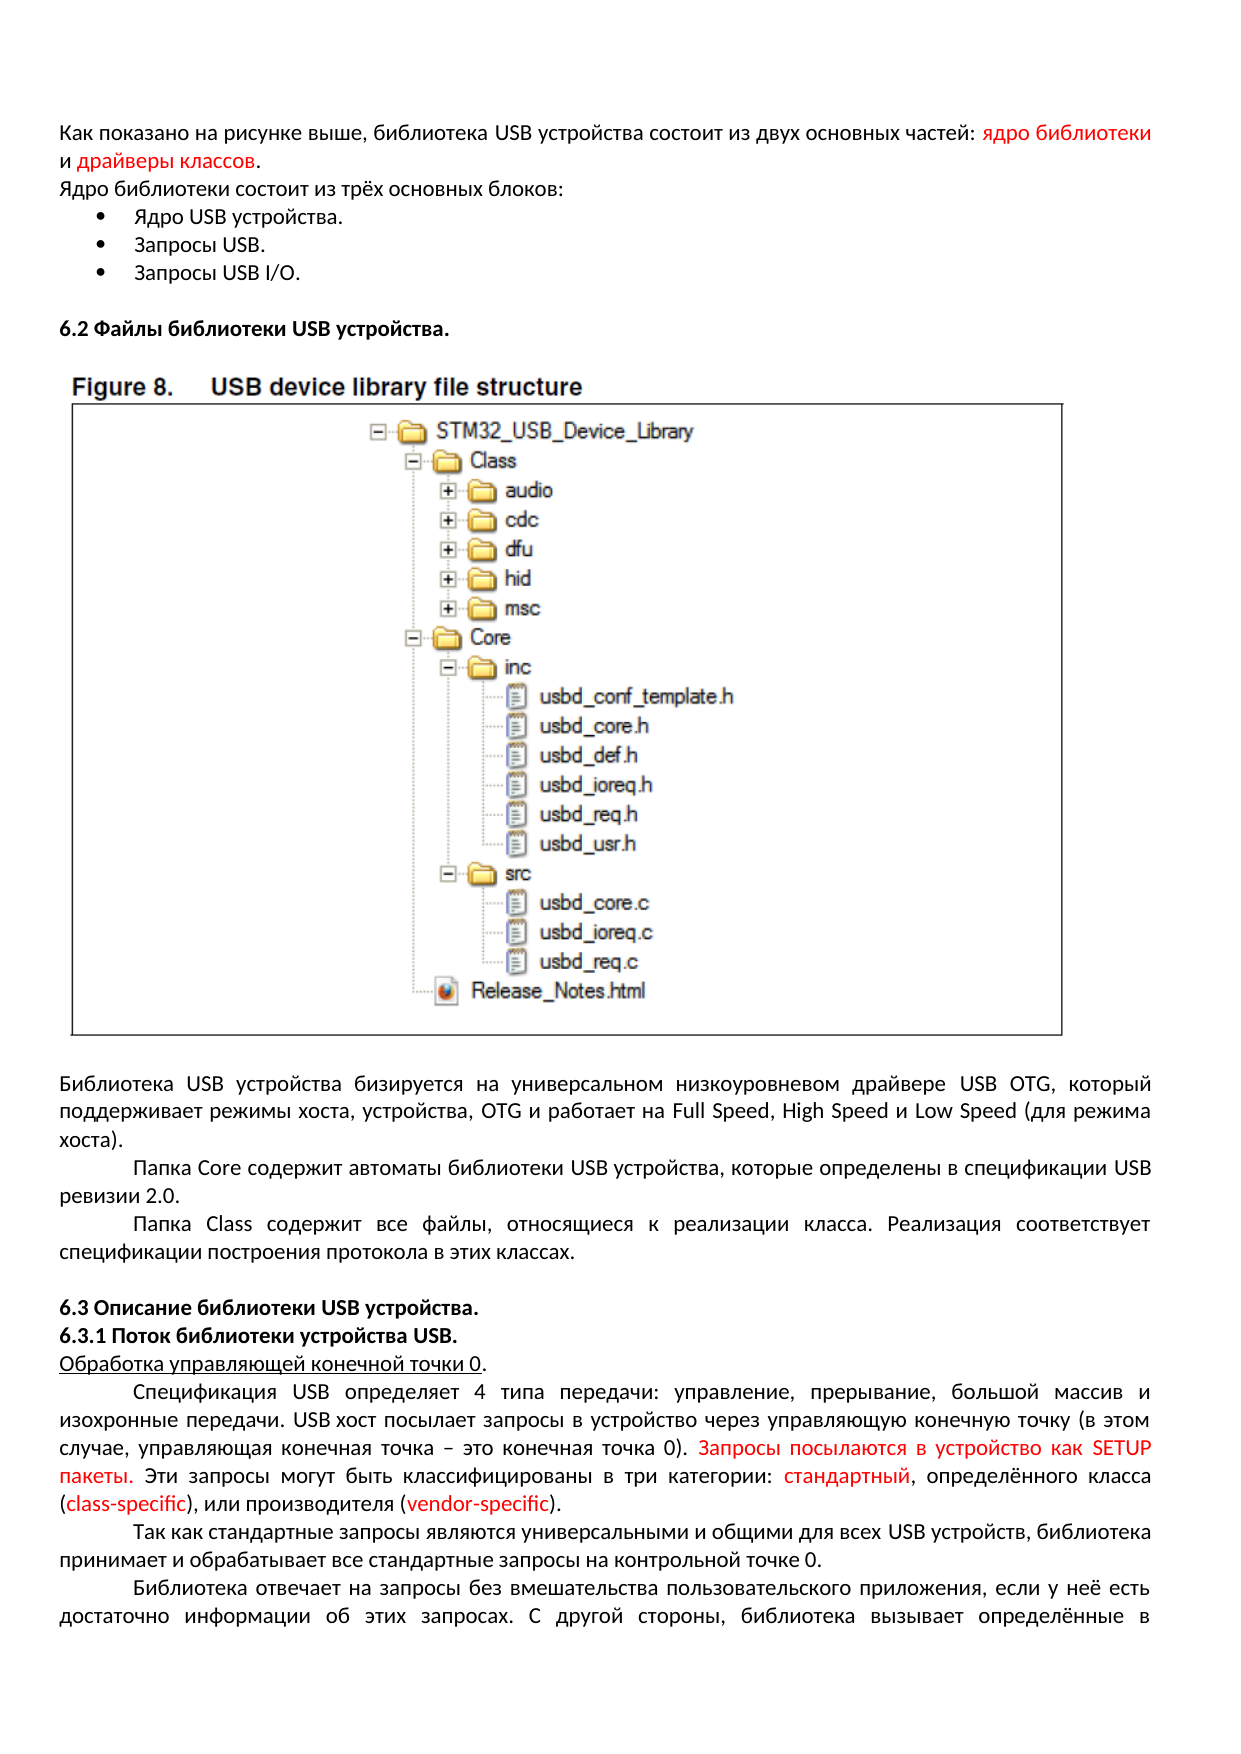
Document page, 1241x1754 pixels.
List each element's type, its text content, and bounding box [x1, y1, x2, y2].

text Как показано на рисунке выше, библиотека USB устройства состоит из двух основных частей: ядро библиотеки и драйверы классов. [59, 118, 1152, 174]
text Обработка управляющей конечной точки 0. [59, 1349, 1152, 1377]
list Запросы USB. [97, 230, 1152, 258]
text 6.2 Файлы библиотеки USB устройства. [59, 314, 1152, 342]
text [59, 1573, 1152, 1629]
text Папка Class содержит все файлы, относящиеся к реализации класса. Реализация соответствует спецификации построения протокола в этих классах. [59, 1209, 1152, 1265]
picture [59, 370, 1069, 1041]
text Библиотека USB устройства бизируется на универсальном низкоуровневом драйвере USB OTG, который поддерживает режимы хоста, устройства, OTG и работает на Full Speed, High Speed и Low Speed (для режима хоста). [59, 1069, 1152, 1153]
text 6.3 Описание библиотеки USB устройства. [59, 1293, 1152, 1321]
text Папка Core содержит автоматы библиотеки USB устройства, которые определены в спецификации USB ревизии 2.0. [59, 1153, 1152, 1209]
text 6.3.1 Поток библиотеки устройства USB. [59, 1321, 1152, 1349]
list Ядро USB устройства. [97, 202, 1152, 230]
text Спецификация USB определяет 4 типа передачи: управление, прерывание, большой массив и изохронные передачи. USB хост посылает запросы в устройство через управляющую конечную точку (в этом случае, управляющая конечная точка – это конечная точка 0). Запросы посылаются в устройство как SETUP пакеты. Эти запросы могут быть классифицированы в три категории: стандартный, определённого класса (class-specific), или производителя (vendor-specific). [59, 1377, 1152, 1517]
text Так как стандартные запросы являются универсальными и общими для всех USB устройств, библиотека принимает и обрабатывает все стандартные запросы на контрольной точке 0. [59, 1517, 1152, 1573]
text Ядро библиотеки состоит из трёх основных блоков: [59, 174, 1152, 202]
list Запросы USB I/O. [97, 258, 1152, 286]
